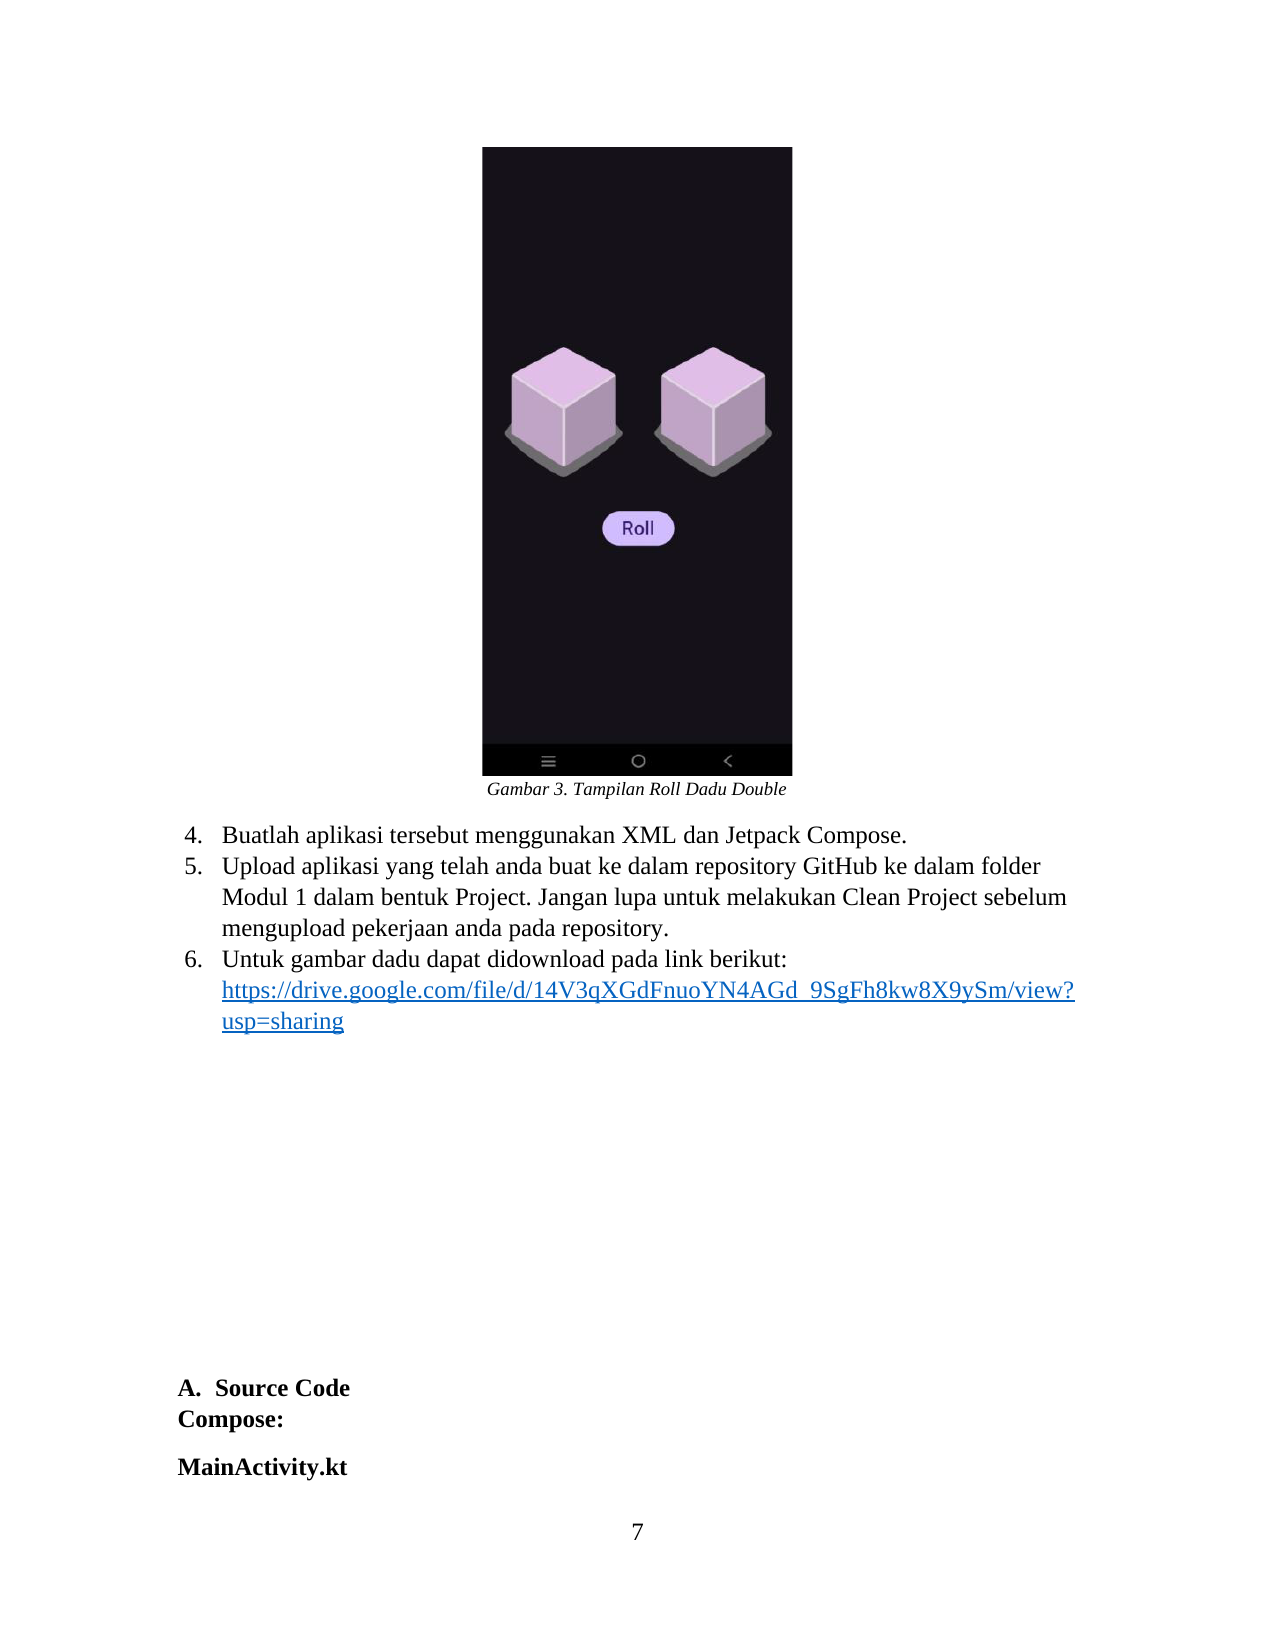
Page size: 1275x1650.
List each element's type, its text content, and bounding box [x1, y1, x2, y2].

text MainActivity.kt [177, 1452, 1098, 1481]
list Buatlah aplikasi tersebut menggunakan XML dan Jetpack Compose. [184, 820, 1098, 849]
list Untuk gambar dadu dapat didownload pada link berikut: [184, 944, 1098, 973]
subtitle Source Code [177, 1373, 1098, 1402]
list Upload aplikasi yang telah anda buat ke dalam repository GitHub ke dalam folder Modul 1 dalam bentuk Project. Jangan lupa untuk melakukan Clean Project sebelum mengupload pekerjaan anda pada repository. [184, 851, 1098, 942]
text Gambar 3. Tampilan Roll Dadu Double [177, 778, 1098, 799]
list https://drive.google.com/file/d/14V3qXGdFnuoYN4AGd_9SgFh8kw8X9ySm/view?usp=sharing [222, 975, 1098, 1035]
text Compose: [177, 1404, 1098, 1433]
